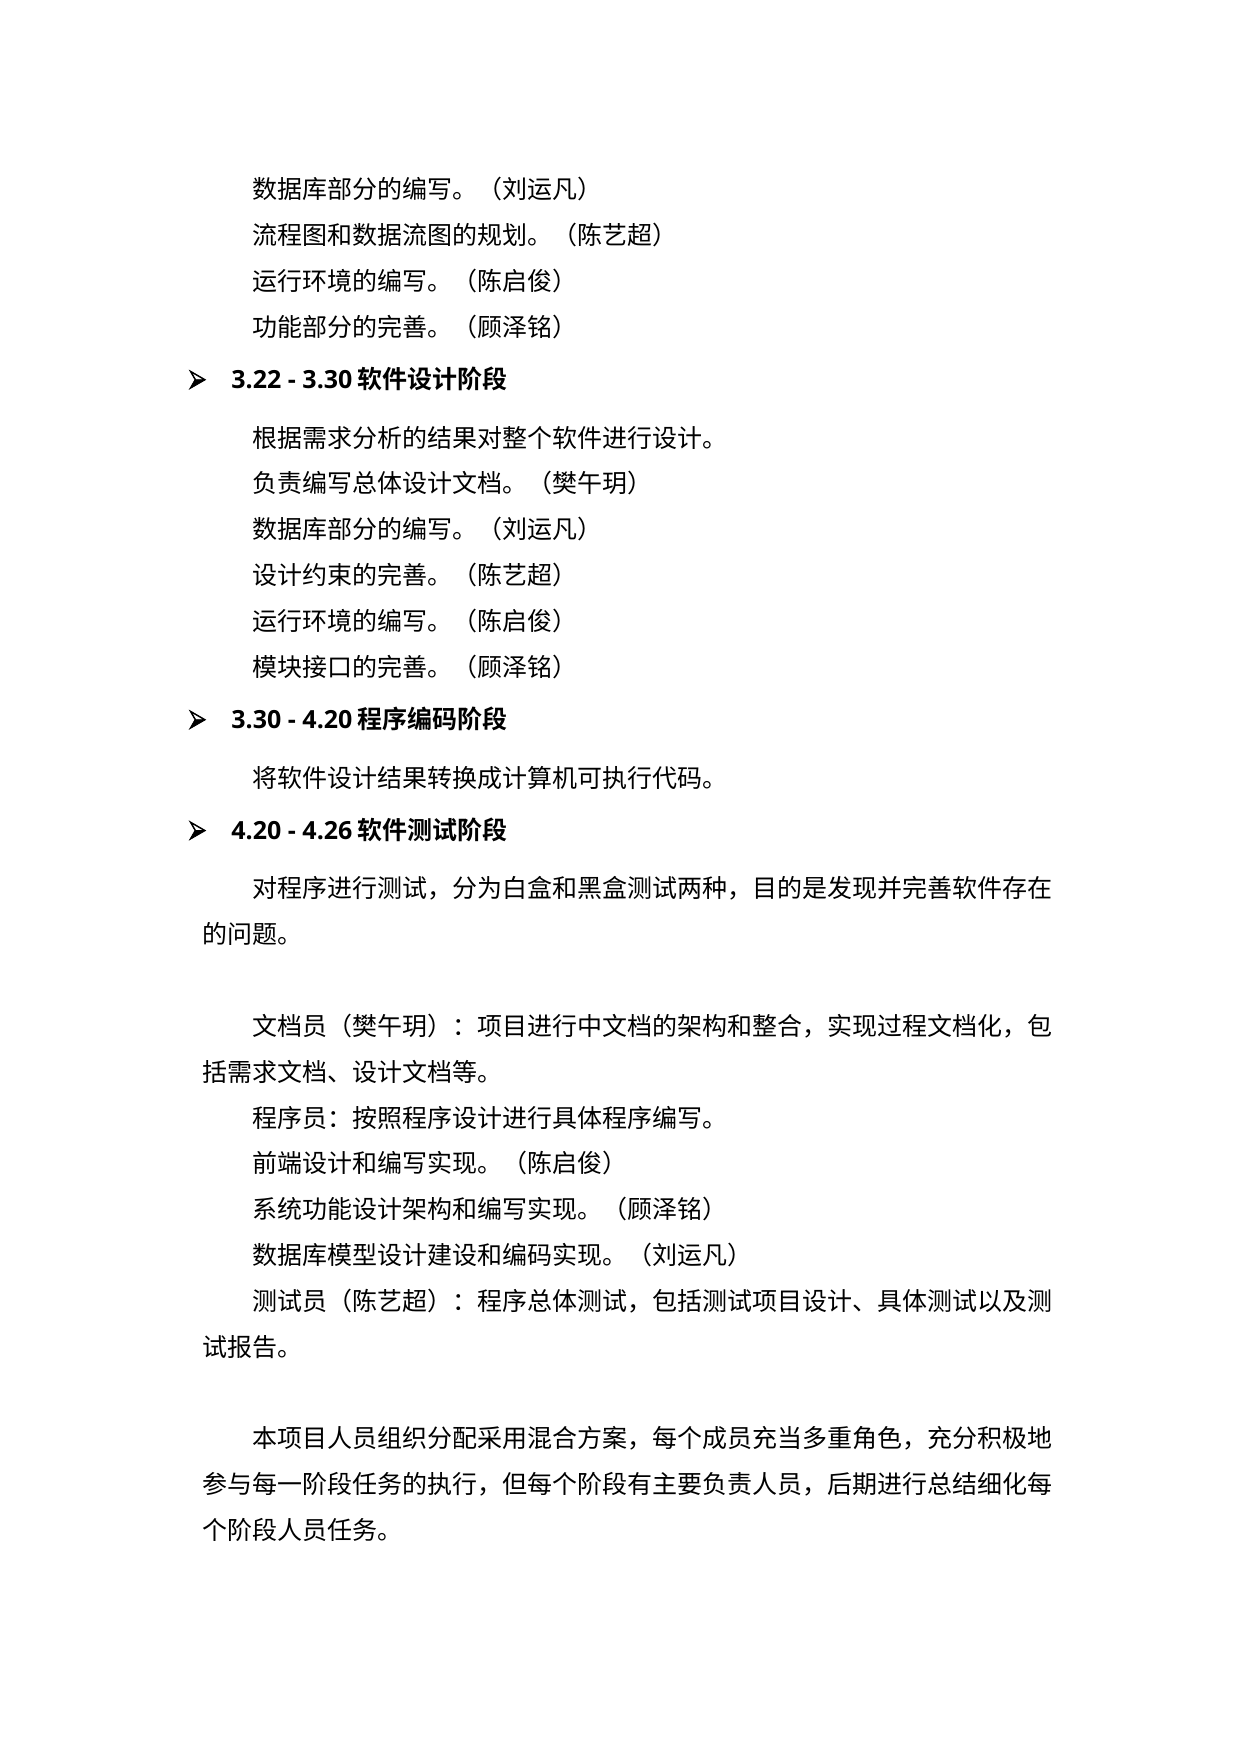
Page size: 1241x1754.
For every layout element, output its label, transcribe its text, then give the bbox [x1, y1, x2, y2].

text 将软件设计结果转换成计算机可执行代码。 [202, 750, 1053, 796]
text 本项目人员组织分配采用混合方案，每个成员充当多重角色，充分积极地参与每一阶段任务的执行，但每个阶段有主要负责人员，后期进行总结细化每个阶段人员任务。 [202, 1411, 1053, 1549]
text 根据需求分析的结果对整个软件进行设计。 [202, 410, 1053, 456]
text 数据库部分的编写。（刘运凡） [202, 162, 1053, 208]
text 运行环境的编写。（陈启俊） [202, 254, 1053, 299]
list 3.30 - 4.20程序编码阶段 [187, 685, 1053, 750]
text 负责编写总体设计文档。（樊午玥） [202, 456, 1053, 502]
text 运行环境的编写。（陈启俊） [202, 594, 1053, 639]
text 测试员（陈艺超）：程序总体测试，包括测试项目设计、具体测试以及测试报告。 [202, 1274, 1053, 1365]
text 程序员：按照程序设计进行具体程序编写。 [202, 1090, 1053, 1136]
text 功能部分的完善。（顾泽铭） [202, 299, 1053, 345]
list 3.22 - 3.30软件设计阶段 [187, 345, 1053, 410]
text 数据库部分的编写。（刘运凡） [202, 502, 1053, 548]
text 数据库模型设计建设和编码实现。（刘运凡） [202, 1228, 1053, 1274]
text 设计约束的完善。（陈艺超） [202, 548, 1053, 594]
text 模块接口的完善。（顾泽铭） [202, 639, 1053, 685]
text 系统功能设计架构和编写实现。（顾泽铭） [202, 1182, 1053, 1228]
text 文档员（樊午玥）：项目进行中文档的架构和整合，实现过程文档化，包括需求文档、设计文档等。 [202, 999, 1053, 1090]
text 对程序进行测试，分为白盒和黑盒测试两种，目的是发现并完善软件存在的问题。 [202, 861, 1053, 953]
text 前端设计和编写实现。（陈启俊） [202, 1136, 1053, 1182]
list 4.20 - 4.26软件测试阶段 [187, 796, 1053, 861]
text 流程图和数据流图的规划。（陈艺超） [202, 208, 1053, 254]
